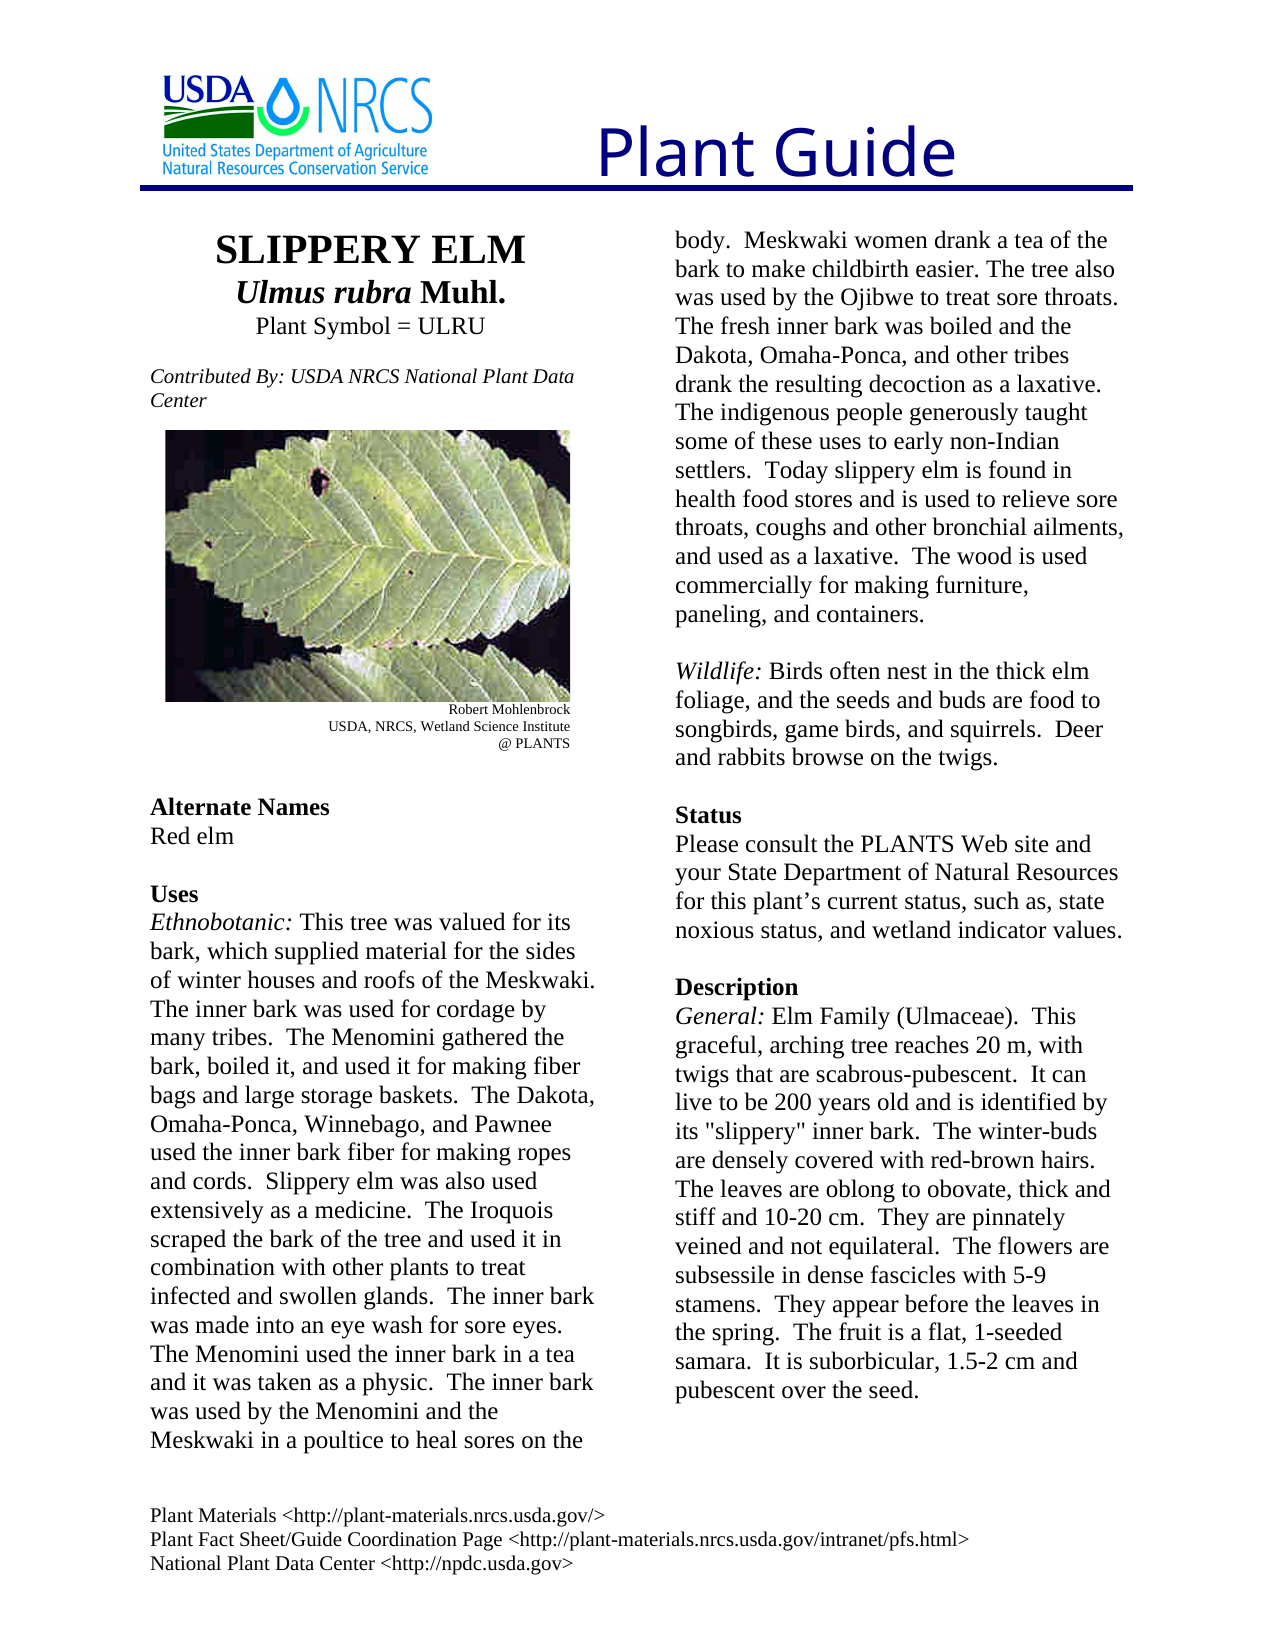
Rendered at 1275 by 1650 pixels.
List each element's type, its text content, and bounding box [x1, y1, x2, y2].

table_cell Ulmus rubra Muhl. [141, 273, 600, 311]
picture [165, 430, 571, 702]
subtitle Uses [150, 879, 600, 907]
table_cell Plant Symbol = ULRU [141, 311, 600, 340]
subtitle Contributed By: [150, 364, 600, 412]
text Wildlife: Birds often nest in the thick elm foliage, and the seeds and buds are food to songbirds, game birds, and squirrels. Deer and rabbits browse on the twigs. [675, 656, 1125, 771]
text Red elm [150, 821, 600, 850]
picture [162, 75, 433, 177]
text General: Elm Family (Ulmaceae). This graceful, arching tree reaches 20 m, with twigs that are scabrous-pubescent. It can live to be 200 years old and is identified by its "slippery" inner bark. The winter-buds are densely covered with red-brown hairs. The leaves are oblong to obovate, thick and stiff and 10-20 cm. They are pinnately veined and not equilateral. The flowers are subsessile in dense fascicles with 5-9 stamens. They appear before the leaves in the spring. The fruit is a flat, 1-seeded samara. It is suborbicular, 1.5-2 cm and pubescent over the seed. [675, 1001, 1125, 1404]
table_header slippery elm [141, 225, 600, 273]
subtitle Alternate Names [150, 792, 600, 821]
text Ethnobotanic: This tree was valued for its bark, which supplied material for the sides of winter houses and roofs of the Meskwaki. The inner bark was used for cordage by many tribes. The Menomini gathered the bark, boiled it, and used it for making fiber bags and large storage baskets. The Dakota, Omaha-Ponca, Winnebago, and Pawnee used the inner bark fiber for making ropes and cords. Slippery elm was also used extensively as a medicine. The Iroquois scraped the bark of the tree and used it in combination with other plants to treat infected and swollen glands. The inner bark was made into an eye wash for sore eyes. The Menomini used the inner bark in a tea and it was taken as a physic. The inner bark was used by the Menomini and the Meskwaki in a poultice to heal sores on the body. Meskwaki women drank a tea of the bark to make childbirth easier. The tree also was used by the Ojibwe to treat sore throats. The fresh inner bark was boiled and the Dakota, Omaha-Ponca, and other tribes drank the resulting decoction as a laxative. The indigenous people generously taught some of these uses to early non-Indian settlers. Today slippery elm is found in health food stores and is used to relieve sore throats, coughs and other bronchial ailments, and used as a laxative. The wood is used commercially for making furniture, paneling, and containers. [150, 907, 600, 1454]
text Ethnobotanic: This tree was valued for its bark, which supplied material for the sides of winter houses and roofs of the Meskwaki. The inner bark was used for cordage by many tribes. The Menomini gathered the bark, boiled it, and used it for making fiber bags and large storage baskets. The Dakota, Omaha-Ponca, Winnebago, and Pawnee used the inner bark fiber for making ropes and cords. Slippery elm was also used extensively as a medicine. The Iroquois scraped the bark of the tree and used it in combination with other plants to treat infected and swollen glands. The inner bark was made into an eye wash for sore eyes. The Menomini used the inner bark in a tea and it was taken as a physic. The inner bark was used by the Menomini and the Meskwaki in a poultice to heal sores on the body. Meskwaki women drank a tea of the bark to make childbirth easier. The tree also was used by the Ojibwe to treat sore throats. The fresh inner bark was boiled and the Dakota, Omaha-Ponca, and other tribes drank the resulting decoction as a laxative. The indigenous people generously taught some of these uses to early non-Indian settlers. Today slippery elm is found in health food stores and is used to relieve sore throats, coughs and other bronchial ailments, and used as a laxative. The wood is used commercially for making furniture, paneling, and containers. [675, 225, 1125, 627]
subtitle Status [675, 800, 1125, 829]
text Please consult the PLANTS Web site and your State Department of Natural Resources for this plant’s current status, such as, state noxious status, and wetland indicator values. [675, 829, 1125, 944]
subtitle Description [675, 972, 1125, 1001]
